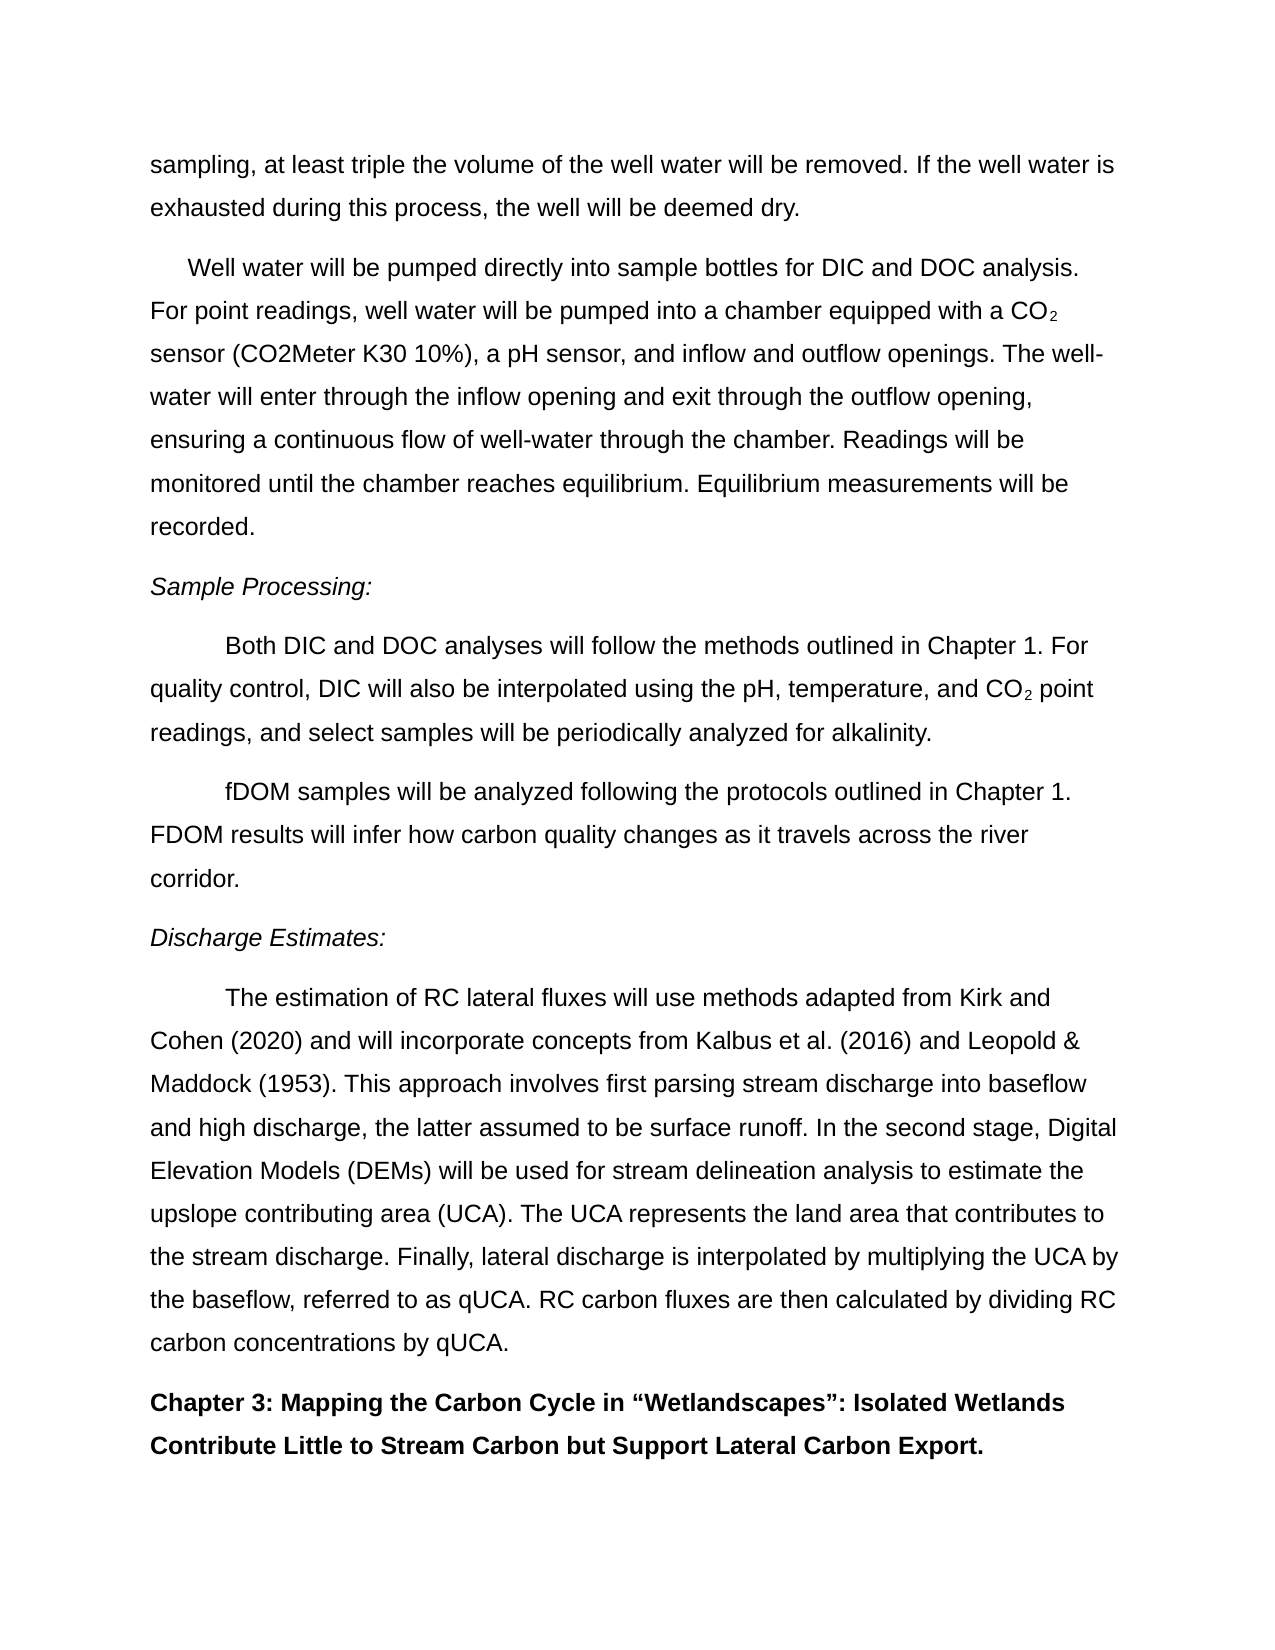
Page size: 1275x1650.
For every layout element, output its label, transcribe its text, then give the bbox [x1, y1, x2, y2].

text Chapter 3: Mapping the Carbon Cycle in “Wetlandscapes”: Isolated Wetlands Contribute Little to Stream Carbon but Support Lateral Carbon Export. [150, 1388, 1125, 1460]
text Well water will be pumped directly into sample bottles for DIC and DOC analysis. For point readings, well water will be pumped into a chamber equipped with a CO2 sensor (CO2Meter K30 10%), a pH sensor, and inflow and outflow openings. The well-water will enter through the inflow opening and exit through the outflow opening, ensuring a continuous flow of well-water through the chamber. Readings will be monitored until the chamber reaches equilibrium. Equilibrium measurements will be recorded. [150, 253, 1125, 540]
text Both DIC and DOC analyses will follow the methods outlined in Chapter 1. For quality control, DIC will also be interpolated using the pH, temperature, and CO2 point readings, and select samples will be periodically analyzed for alkalinity. [150, 631, 1125, 746]
text fDOM samples will be analyzed following the protocols outlined in Chapter 1. FDOM results will infer how carbon quality changes as it travels across the river corridor. [150, 777, 1125, 892]
text The estimation of RC lateral fluxes will use methods adapted from Kirk and Cohen (2020) and will incorporate concepts from Kalbus et al. (2016) and Leopold & Maddock (1953). This approach involves first parsing stream discharge into baseflow and high discharge, the latter assumed to be surface runoff. In the second stage, Digital Elevation Models (DEMs) will be used for stream delineation analysis to estimate the upslope contributing area (UCA). The UCA represents the land area that contributes to the stream discharge. Finally, lateral discharge is interpolated by multiplying the UCA by the baseflow, referred to as qUCA. RC carbon fluxes are then calculated by dividing RC carbon concentrations by qUCA. [150, 983, 1125, 1357]
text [150, 150, 1125, 222]
text Sample Processing: [150, 571, 1125, 600]
text Discharge Estimates: [150, 923, 1125, 952]
